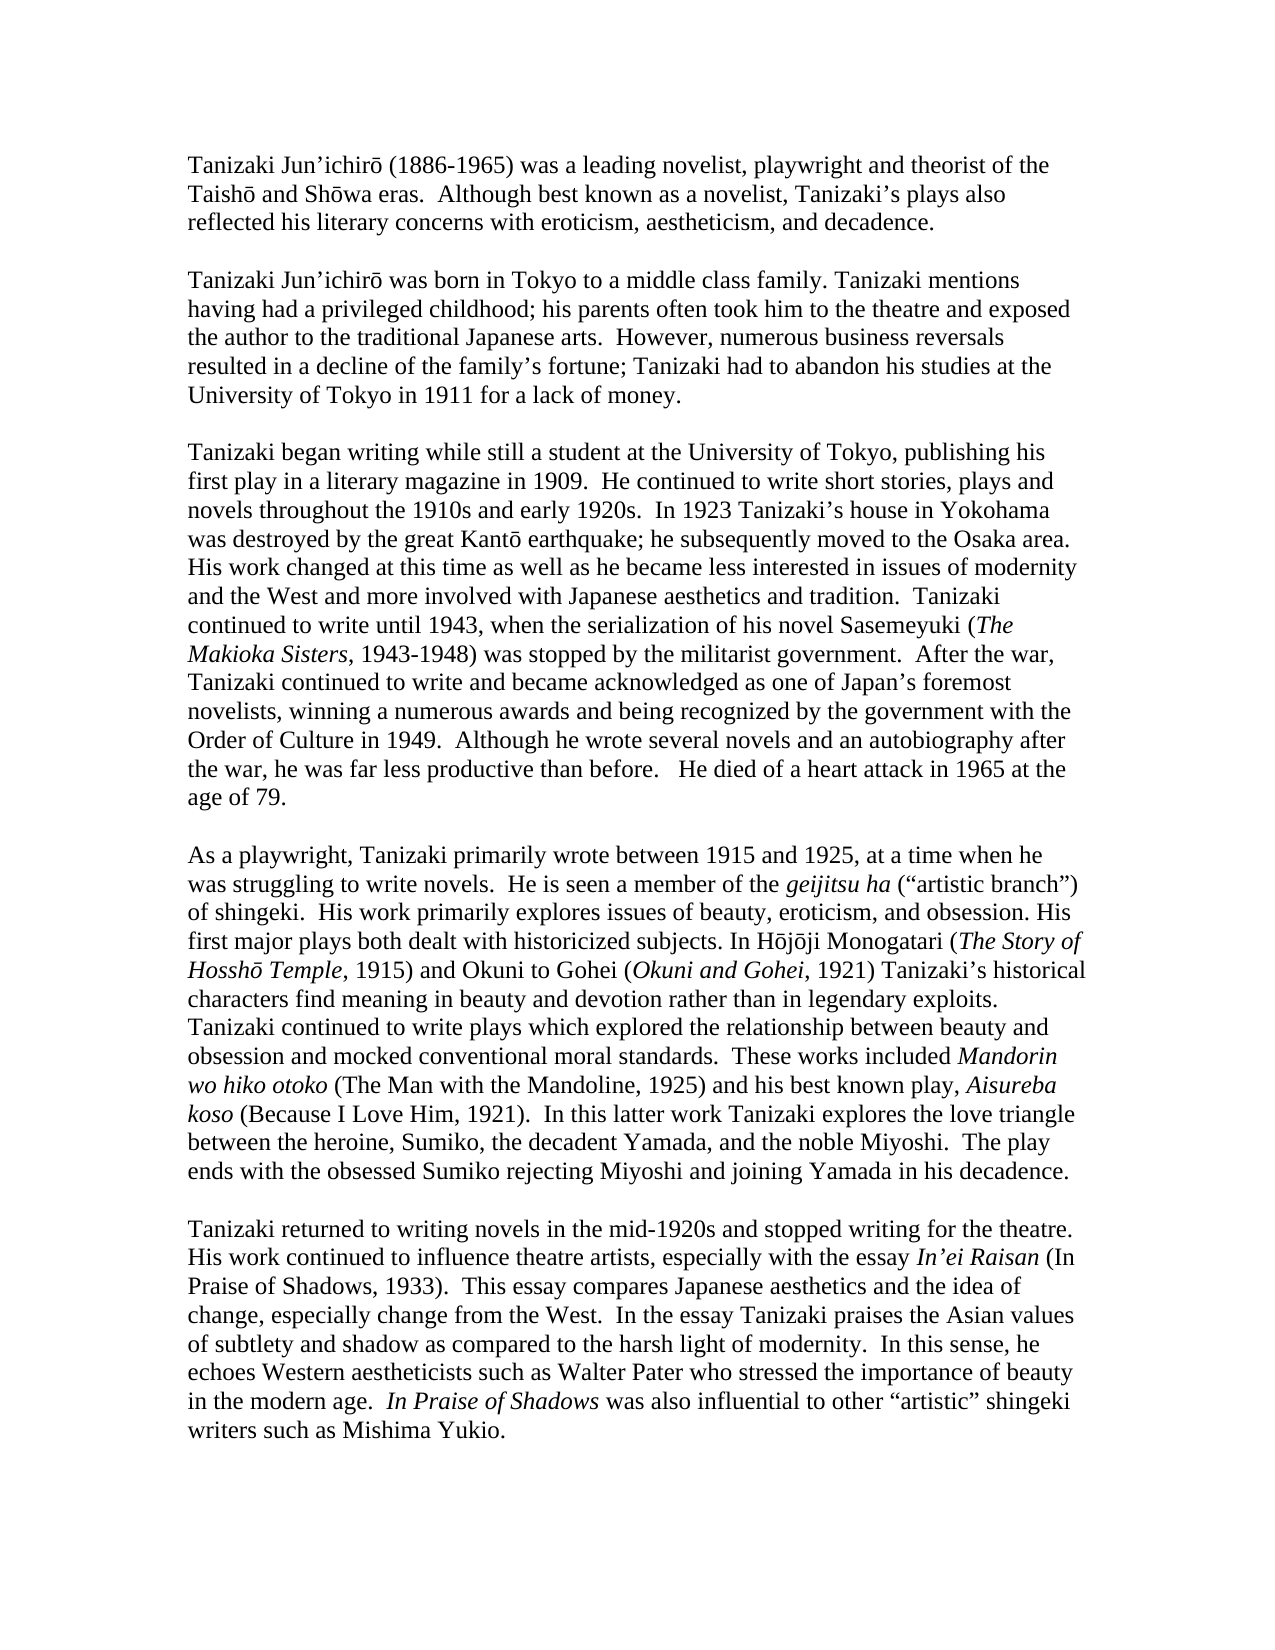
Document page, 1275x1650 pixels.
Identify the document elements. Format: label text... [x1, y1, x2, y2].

text Tanizaki began writing while still a student at the University of Tokyo, publishing his first play in a literary magazine in 1909. He continued to write short stories, plays and novels throughout the 1910s and early 1920s. In 1923 Tanizaki’s house in Yokohama was destroyed by the great Kantō earthquake; he subsequently moved to the Osaka area. His work changed at this time as well as he became less interested in issues of modernity and the West and more involved with Japanese aesthetics and tradition. Tanizaki continued to write until 1943, when the serialization of his novel Sasemeyuki (The Makioka Sisters, 1943-1948) was stopped by the militarist government. After the war, Tanizaki continued to write and became acknowledged as one of Japan’s foremost novelists, winning a numerous awards and being recognized by the government with the Order of Culture in 1949. Although he wrote several novels and an autobiography after the war, he was far less productive than before. He died of a heart attack in 1965 at the age of 79. [187, 437, 1087, 811]
text Tanizaki returned to writing novels in the mid-1920s and stopped writing for the theatre. His work continued to influence theatre artists, especially with the essay In’ei Raisan (In Praise of Shadows, 1933). This essay compares Japanese aesthetics and the idea of change, especially change from the West. In the essay Tanizaki praises the Asian values of subtlety and shadow as compared to the harsh light of modernity. In this sense, he echoes Western aestheticists such as Walter Pater who stressed the importance of beauty in the modern age. In Praise of Shadows was also influential to other “artistic” shingeki writers such as Mishima Yukio. [187, 1214, 1087, 1444]
text Tanizaki Jun’ichirō was born in Tokyo to a middle class family. Tanizaki mentions having had a privileged childhood; his parents often took him to the theatre and exposed the author to the traditional Japanese arts. However, numerous business reversals resulted in a decline of the family’s fortune; Tanizaki had to abandon his studies at the University of Tokyo in 1911 for a lack of money. [187, 265, 1087, 409]
text Tanizaki Jun’ichirō (1886-1965) was a leading novelist, playwright and theorist of the Taishō and Shōwa eras. Although best known as a novelist, Tanizaki’s plays also reflected his literary concerns with eroticism, aestheticism, and decadence. [187, 150, 1087, 236]
text As a playwright, Tanizaki primarily wrote between 1915 and 1925, at a time when he was struggling to write novels. He is seen a member of the geijitsu ha (“artistic branch”) of shingeki. His work primarily explores issues of beauty, eroticism, and obsession. His first major plays both dealt with historicized subjects. In Hōjōji Monogatari (The Story of Hosshō Temple, 1915) and Okuni to Gohei (Okuni and Gohei, 1921) Tanizaki’s historical characters find meaning in beauty and devotion rather than in legendary exploits. Tanizaki continued to write plays which explored the relationship between beauty and obsession and mocked conventional moral standards. These works included Mandorin wo hiko otoko (The Man with the Mandoline, 1925) and his best known play, Aisureba koso (Because I Love Him, 1921). In this latter work Tanizaki explores the love triangle between the heroine, Sumiko, the decadent Yamada, and the noble Miyoshi. The play ends with the obsessed Sumiko rejecting Miyoshi and joining Yamada in his decadence. [187, 840, 1087, 1185]
